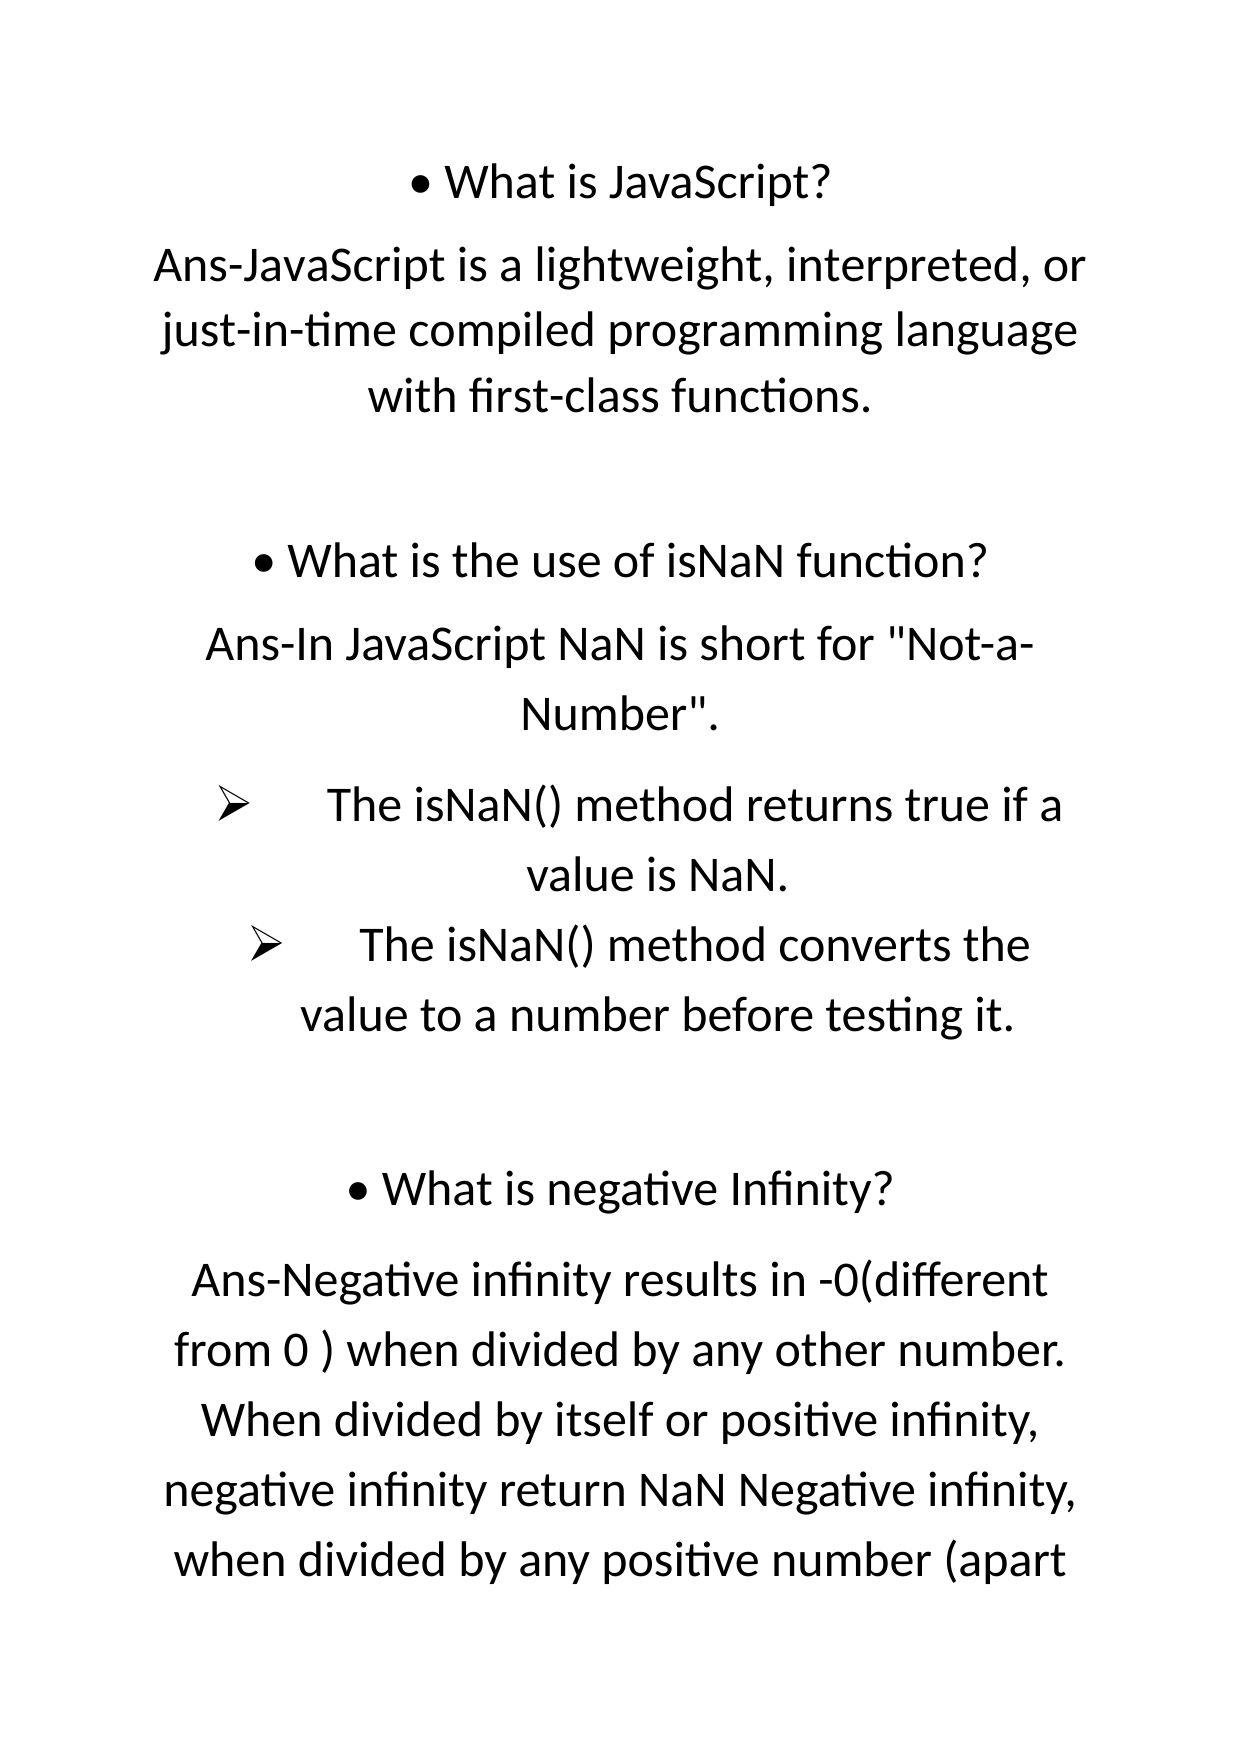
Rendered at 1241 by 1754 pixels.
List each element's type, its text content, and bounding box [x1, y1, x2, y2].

list The isNaN() method converts the value to a number before testing it. [187, 913, 1090, 1044]
list The isNaN() method returns true if a value is NaN. [187, 773, 1090, 904]
text • What is the use of isNaN function? [150, 529, 1090, 590]
text Ans-JavaScript is a lightweight, interpreted, or just-in-time compiled programming language with first-class functions. [150, 232, 1090, 425]
text • What is negative Infinity? [150, 1156, 1090, 1217]
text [150, 1247, 1090, 1589]
text Ans-In JavaScript NaN is short for "Not-a-Number". [150, 612, 1090, 743]
text • What is JavaScript? [150, 150, 1090, 211]
